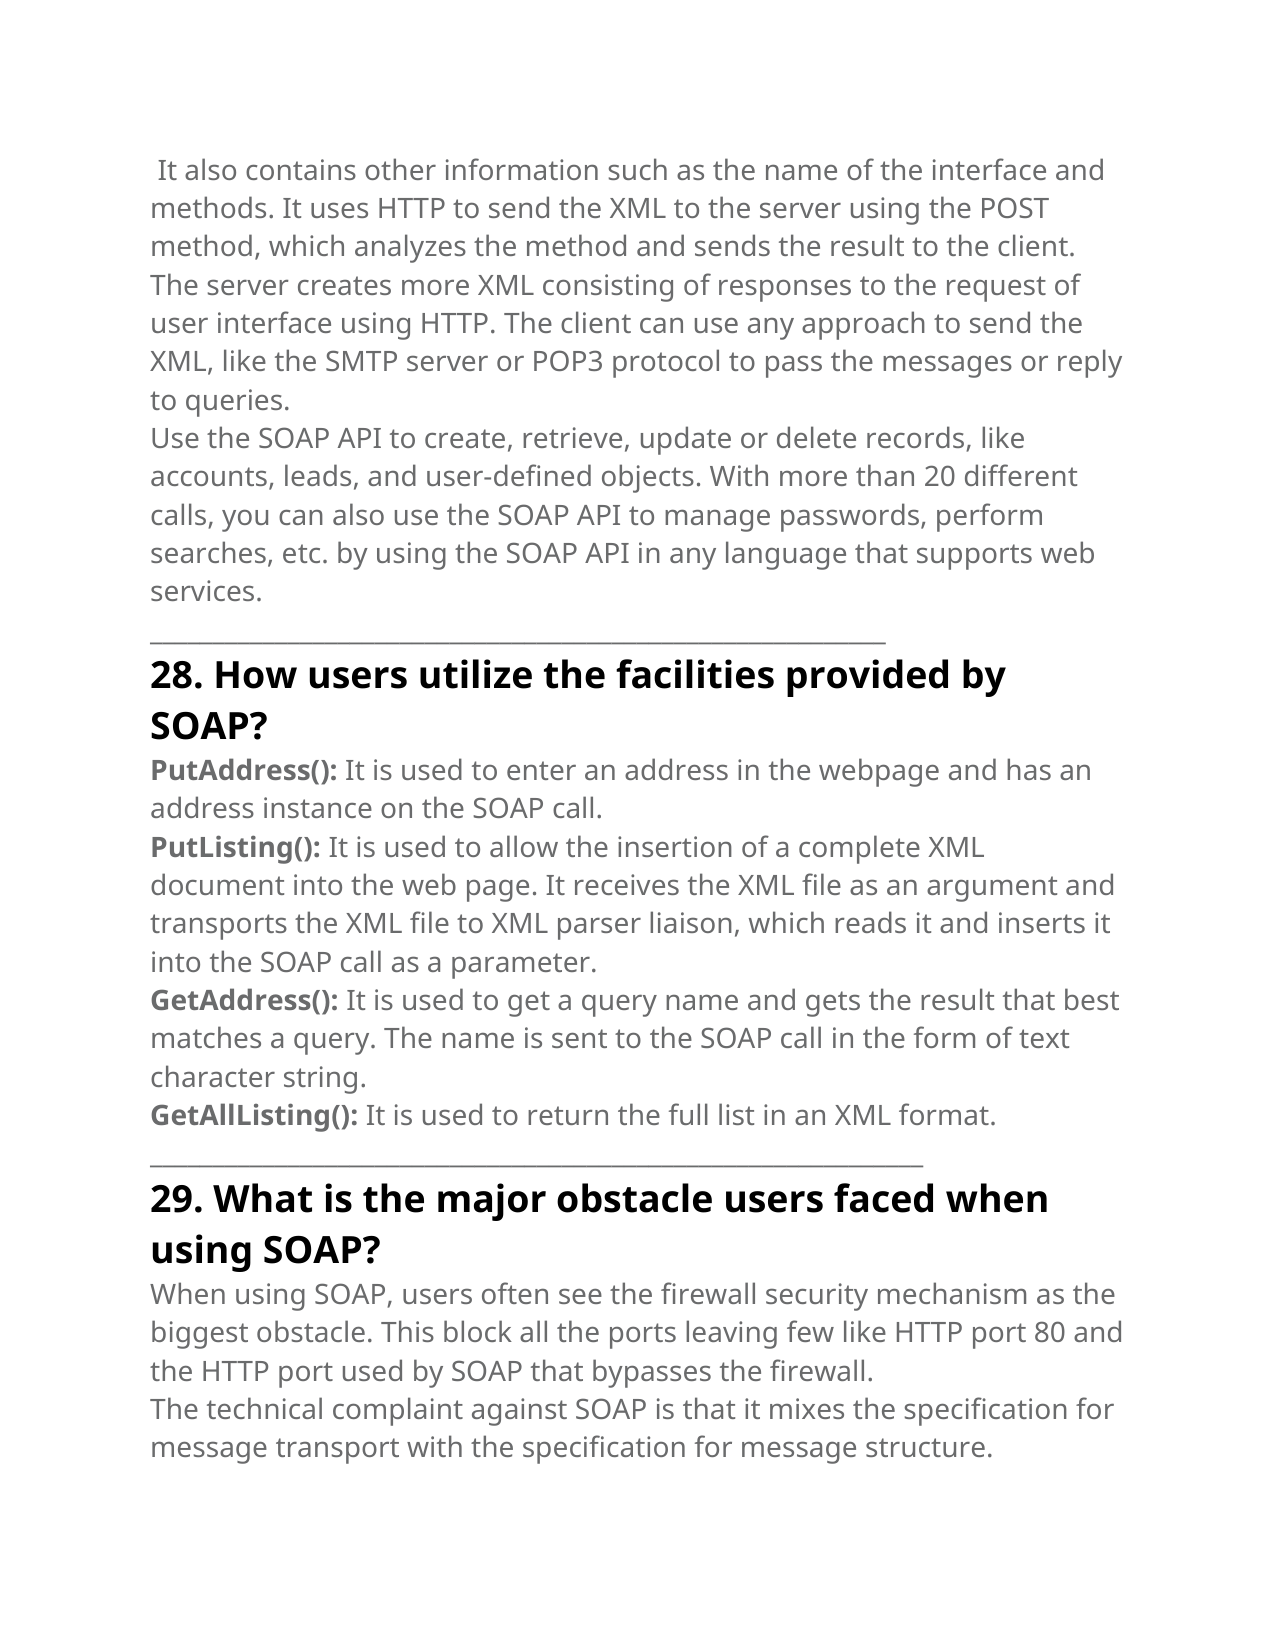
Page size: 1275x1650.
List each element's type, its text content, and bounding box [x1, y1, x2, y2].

text The server creates more XML consisting of responses to the request of user interface using HTTP. The client can use any approach to send the XML, like the SMTP server or POP3 protocol to pass the messages or reply to queries. [150, 265, 1125, 418]
text It also contains other information such as the name of the interface and methods. It uses HTTP to send the XML to the server using the POST method, which analyzes the method and sends the result to the client. [150, 150, 1125, 265]
text PutListing(): It is used to allow the insertion of a complete XML document into the web page. It receives the XML file as an argument and transports the XML file to XML parser liaison, which reads it and inserts it into the SOAP call as a parameter. [150, 827, 1125, 980]
text When using SOAP, users often see the firewall security mechanism as the biggest obstacle. This block all the ports leaving few like HTTP port 80 and the HTTP port used by SOAP that bypasses the firewall. [150, 1274, 1125, 1389]
text GetAddress(): It is used to get a query name and gets the result that best matches a query. The name is sent to the SOAP call in the form of text character string. [150, 980, 1125, 1095]
text ___________________________________________________________ [150, 610, 1125, 648]
text ______________________________________________________________ [150, 1134, 1125, 1172]
text PutAddress(): It is used to enter an address in the webpage and has an address instance on the SOAP call. [150, 750, 1125, 827]
text GetAllListing(): It is used to return the full list in an XML format. [150, 1095, 1125, 1134]
subtitle 28. How users utilize the facilities provided by SOAP? [150, 648, 1125, 750]
subtitle 29. What is the major obstacle users faced when using SOAP? [150, 1172, 1125, 1274]
text Use the SOAP API to create, retrieve, update or delete records, like accounts, leads, and user-defined objects. With more than 20 different calls, you can also use the SOAP API to manage passwords, perform searches, etc. by using the SOAP API in any language that supports web services. [150, 418, 1125, 610]
text The technical complaint against SOAP is that it mixes the specification for message transport with the specification for message structure. [150, 1389, 1125, 1466]
